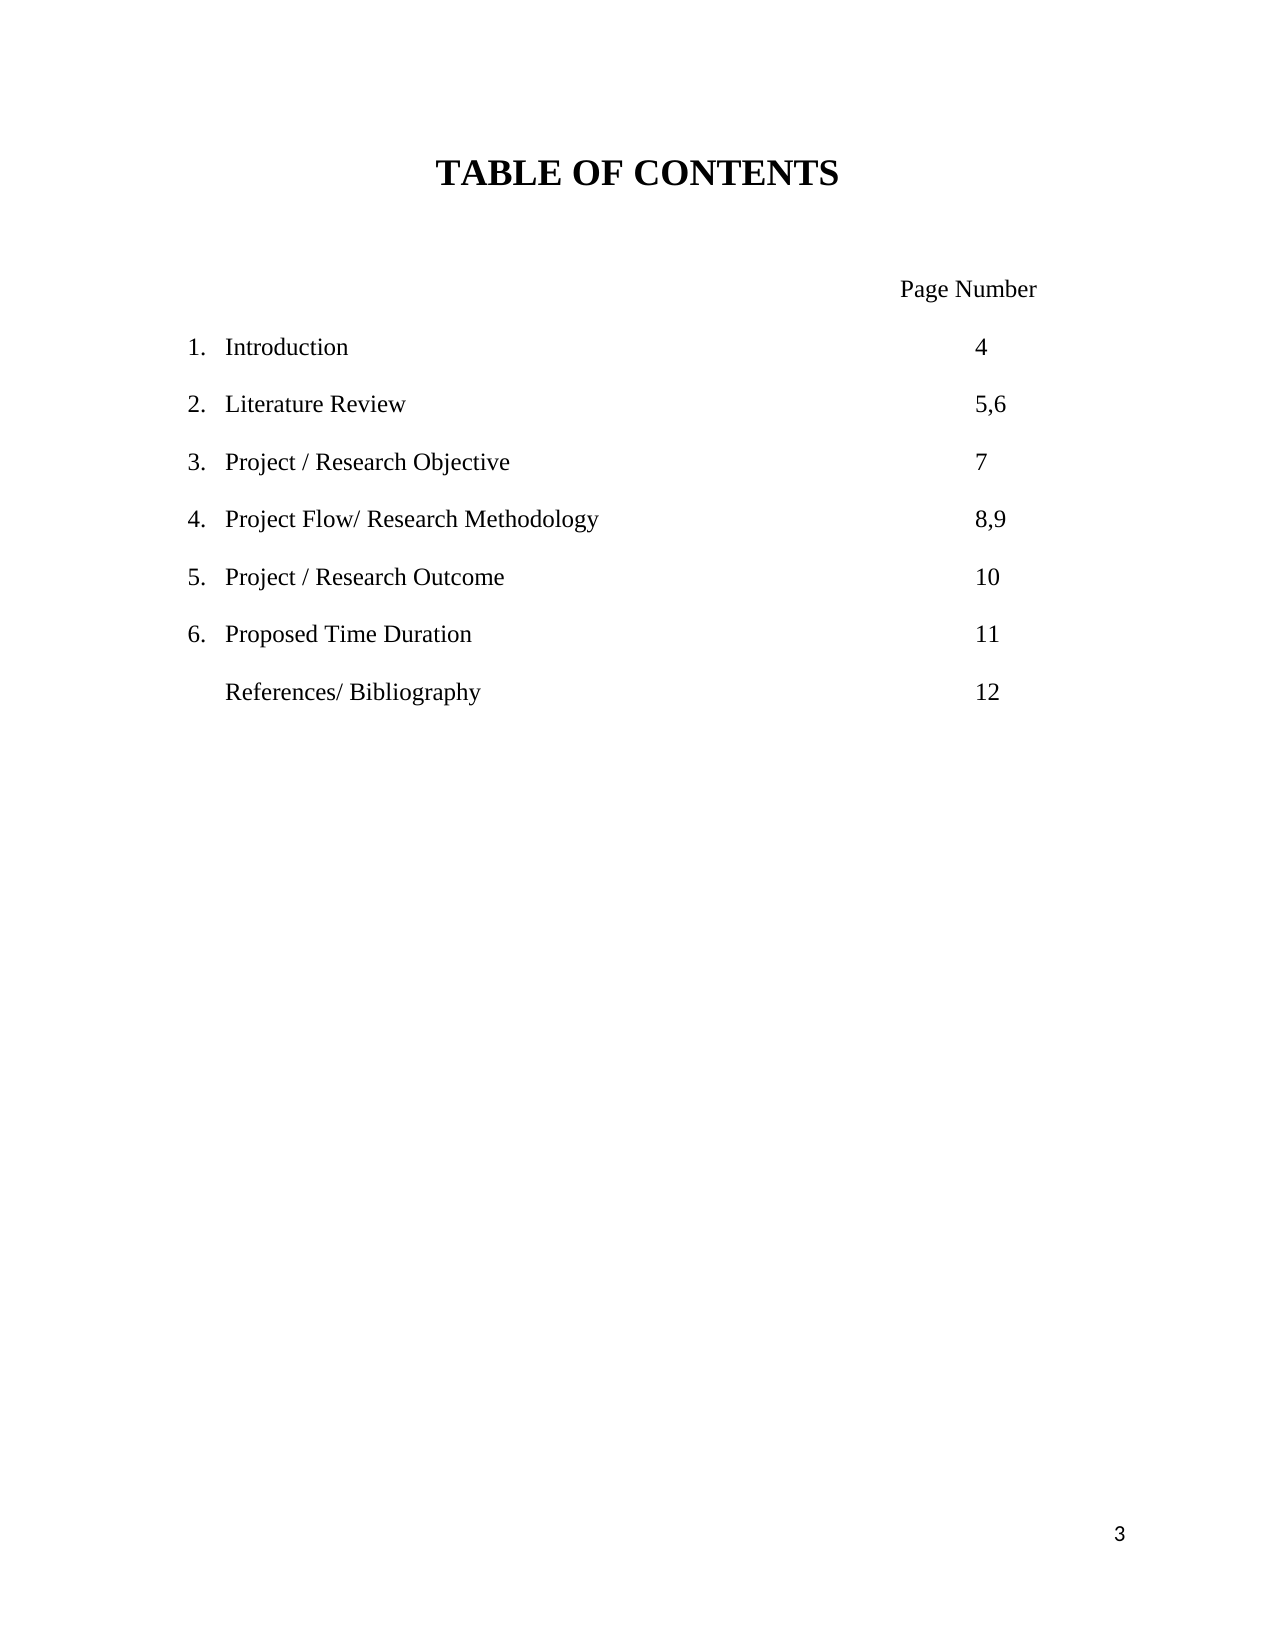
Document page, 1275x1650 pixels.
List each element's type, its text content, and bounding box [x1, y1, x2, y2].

list Project / Research Outcome 10 [187, 562, 1125, 591]
list Literature Review 5,6 [187, 389, 1125, 418]
text References/ Bibliography 12 [225, 677, 1125, 706]
list Page Number [187, 274, 1125, 303]
text TABLE OF CONTENTS [150, 150, 1125, 193]
list Project / Research Objective 7 [187, 447, 1125, 476]
list Introduction 4 [187, 332, 1125, 361]
list Proposed Time Duration 11 [187, 619, 1125, 648]
list Project Flow/ Research Methodology 8,9 [187, 504, 1125, 533]
